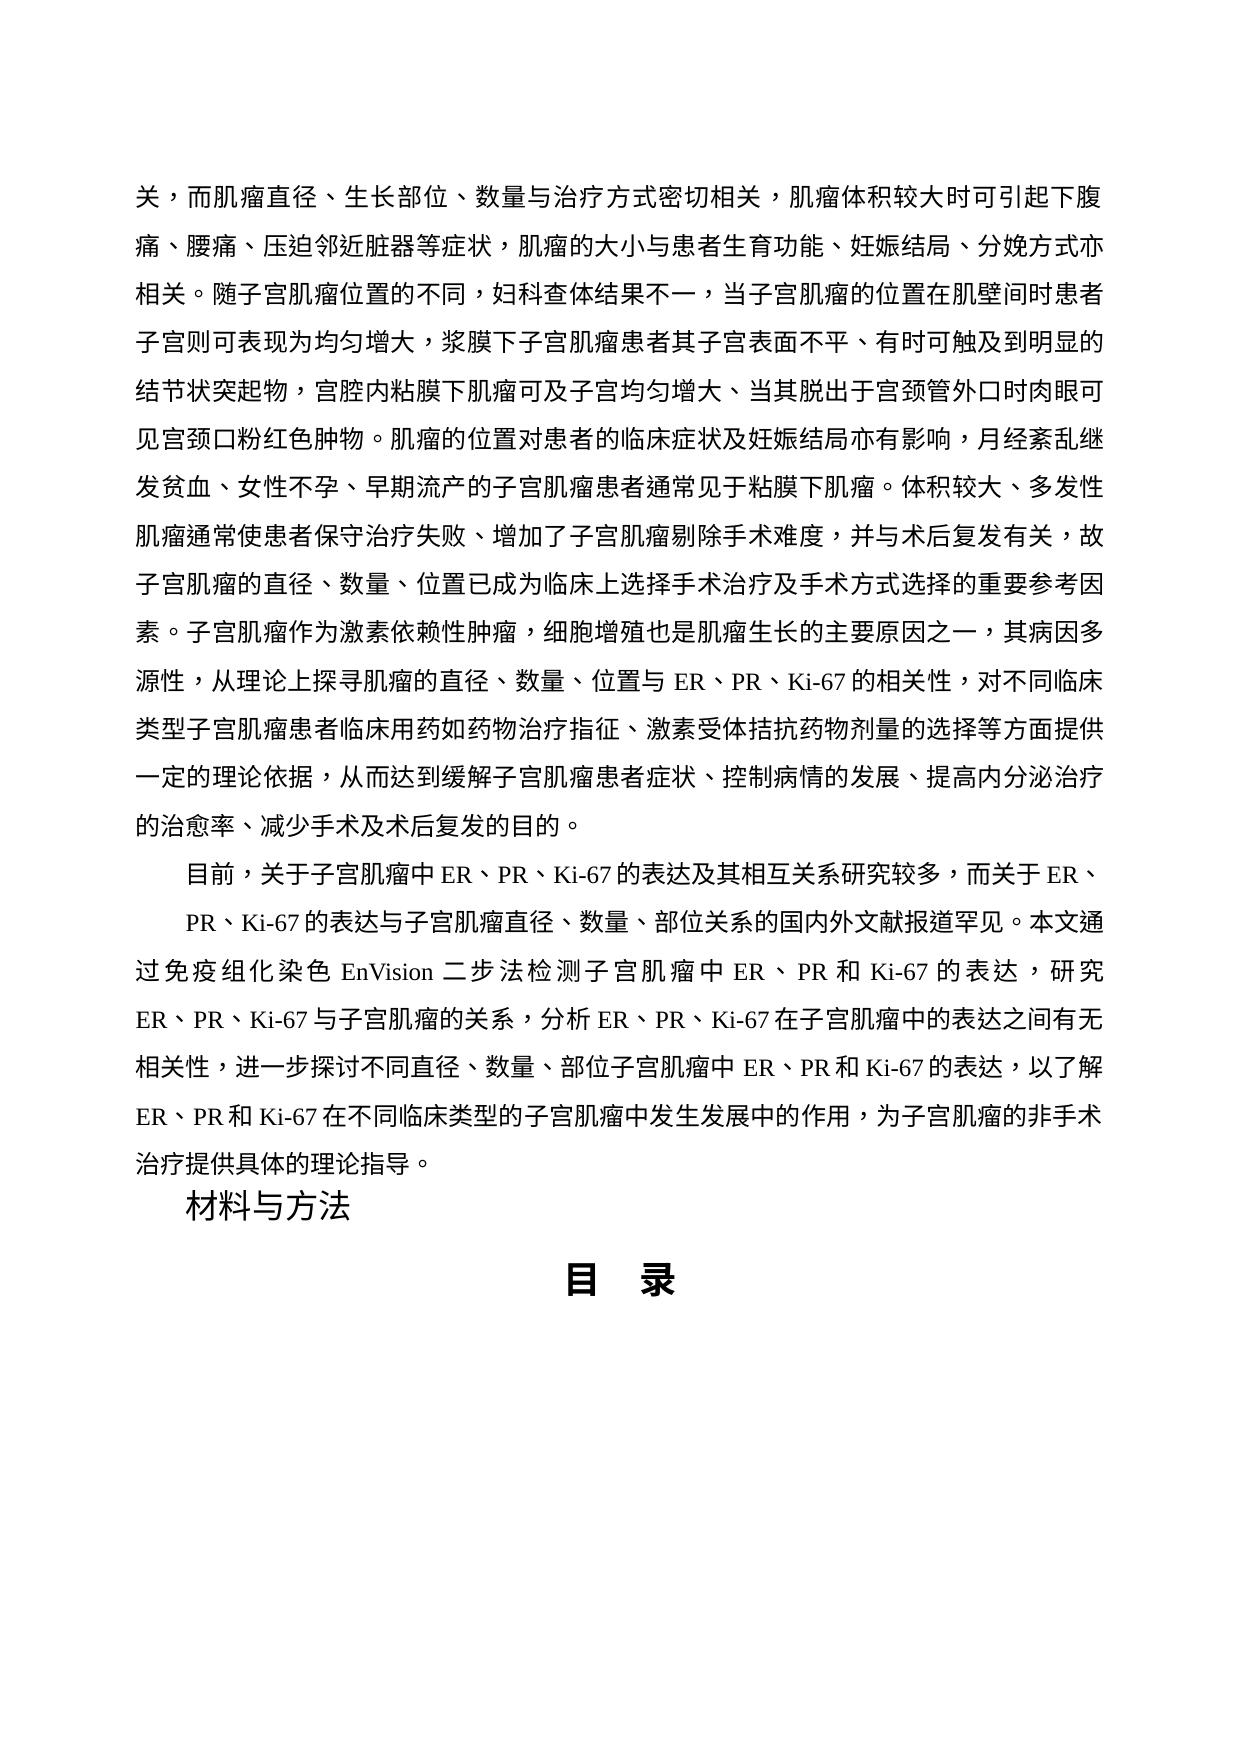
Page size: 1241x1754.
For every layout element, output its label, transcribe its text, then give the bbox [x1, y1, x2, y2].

text 目 录 [135, 1252, 1105, 1304]
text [135, 164, 1105, 841]
text 材料与方法 [135, 1179, 1105, 1228]
text PR、Ki-67的表达与子宫肌瘤直径、数量、部位关系的国内外文献报道罕见。本文通过免疫组化染色EnVision二步法检测子宫肌瘤中ER、PR和Ki-67的表达，研究ER、PR、Ki-67与子宫肌瘤的关系，分析ER、PR、Ki-67在子宫肌瘤中的表达之间有无相关性，进一步探讨不同直径、数量、部位子宫肌瘤中ER、PR和Ki-67的表达，以了解ER、PR和Ki-67在不同临床类型的子宫肌瘤中发生发展中的作用，为子宫肌瘤的非手术治疗提供具体的理论指导。 [135, 889, 1105, 1179]
text 目前，关于子宫肌瘤中ER、PR、Ki-67的表达及其相互关系研究较多，而关于ER、 [135, 841, 1105, 889]
